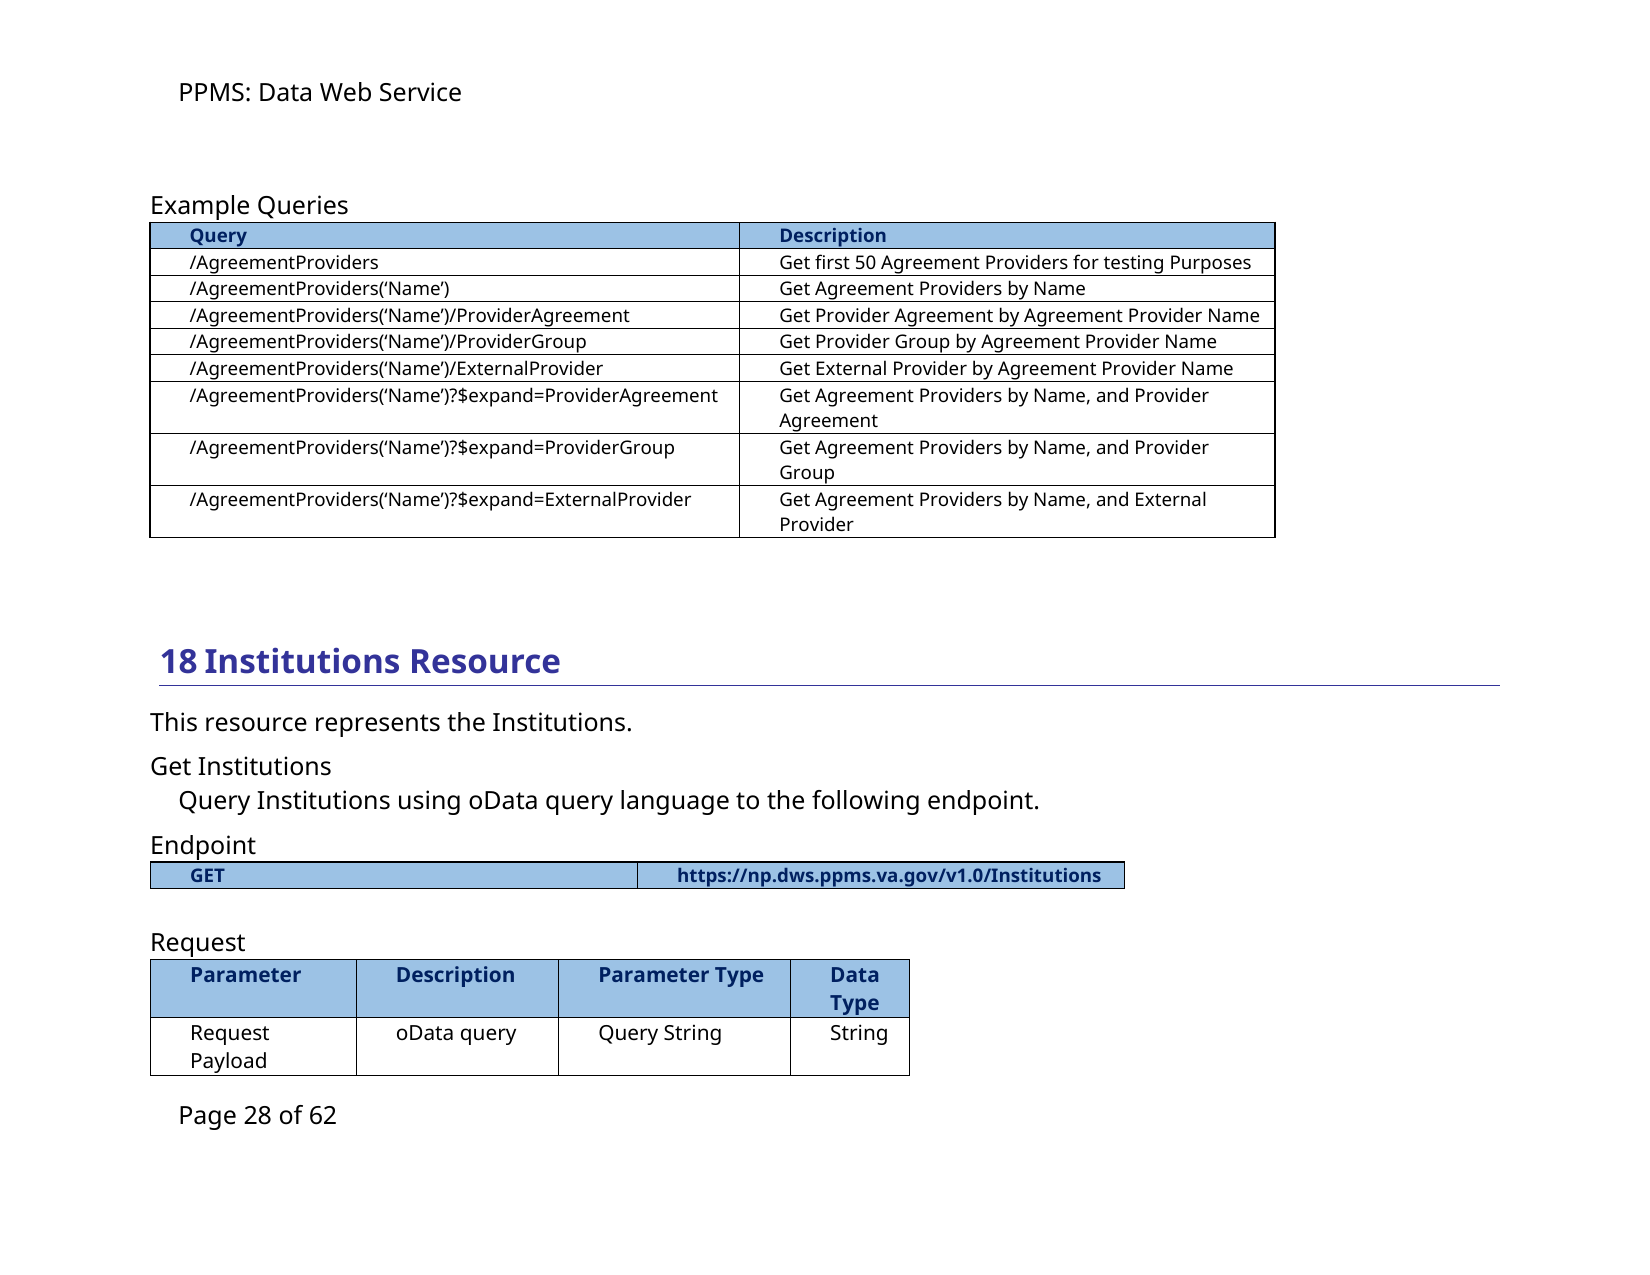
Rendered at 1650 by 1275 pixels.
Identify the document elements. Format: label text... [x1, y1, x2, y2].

table_cell Get External Provider by Agreement Provider Name [740, 355, 1274, 381]
table_cell /AgreementProviders [151, 249, 739, 275]
table_cell /AgreementProviders(‘Name’)?$expand=ProviderGroup [151, 434, 739, 485]
table_cell /AgreementProviders(‘Name’) [151, 276, 739, 301]
text This resource represents the Institutions. [150, 704, 1500, 738]
text Request [150, 925, 1500, 959]
table_header Parameter [151, 960, 356, 1017]
table_header Description [357, 960, 558, 1017]
table_cell /AgreementProviders(‘Name’)/ExternalProvider [151, 355, 739, 381]
table_header https://np.dws.ppms.va.gov/v1.0/Institutions [638, 863, 1124, 888]
text Get Institutions [150, 749, 1500, 783]
table_cell /AgreementProviders(‘Name’)/ProviderAgreement [151, 302, 739, 328]
table_cell Get Provider Group by Agreement Provider Name [740, 329, 1274, 354]
text Query Institutions using oData query language to the following endpoint. [178, 783, 1500, 817]
table_cell /AgreementProviders(‘Name’)?$expand=ProviderAgreement [151, 382, 739, 433]
table_cell /AgreementProviders(‘Name’)/ProviderGroup [151, 329, 739, 354]
table_cell Get first 50 Agreement Providers for testing Purposes [740, 249, 1274, 275]
table_cell String [791, 1018, 909, 1075]
table_header GET [151, 863, 637, 888]
table_cell /AgreementProviders(‘Name’)?$expand=ExternalProvider [151, 486, 739, 537]
table_header Description [740, 223, 1274, 248]
table_header Data Type [791, 960, 909, 1017]
table_cell Request Payload [151, 1018, 356, 1075]
table_header Query [151, 223, 739, 248]
table_cell Get Agreement Providers by Name, and External Provider [740, 486, 1274, 537]
text Endpoint [150, 827, 1500, 861]
table_header Parameter Type [559, 960, 790, 1017]
table_cell Query String [559, 1018, 790, 1075]
table_cell Get Agreement Providers by Name, and Provider Agreement [740, 382, 1274, 433]
text Example Queries [150, 187, 1500, 222]
table_cell Get Provider Agreement by Agreement Provider Name [740, 302, 1274, 328]
table_cell Get Agreement Providers by Name, and Provider Group [740, 434, 1274, 485]
table_cell oData query [357, 1018, 558, 1075]
subtitle Institutions Resource [159, 638, 1500, 685]
table_cell Get Agreement Providers by Name [740, 276, 1274, 301]
